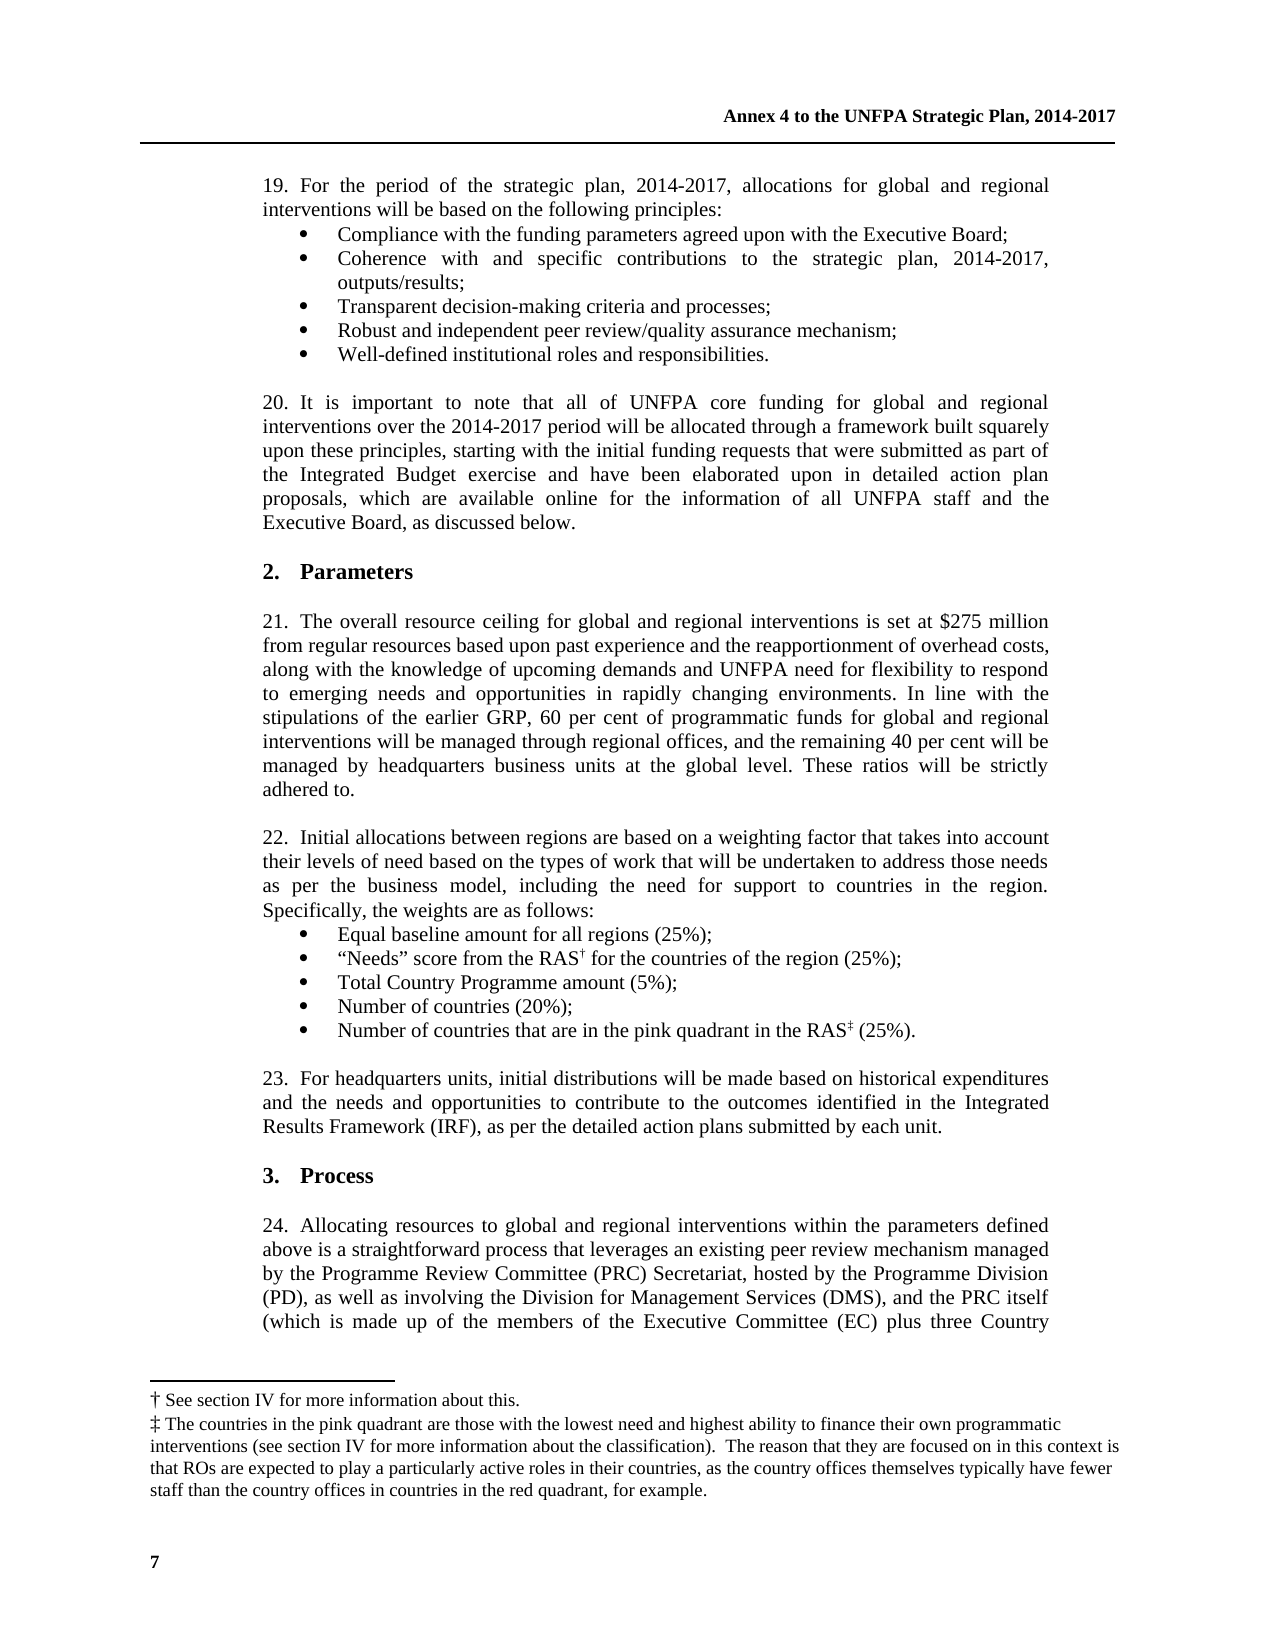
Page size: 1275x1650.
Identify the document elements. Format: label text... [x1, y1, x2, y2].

list “Needs” score from the RAS for the countries of the region (25%); [300, 946, 1050, 970]
list For headquarters units, initial distributions will be made based on historical expenditures and the needs and opportunities to contribute to the outcomes identified in the Integrated Results Framework (IRF), as per the detailed action plans submitted by each unit. [262, 1066, 1050, 1138]
list Number of countries (20%); [300, 994, 1050, 1018]
list For the period of the strategic plan, 2014-2017, allocations for global and regional interventions will be based on the following principles: [262, 173, 1050, 221]
list Robust and independent peer review/quality assurance mechanism; [300, 318, 1050, 342]
list The overall resource ceiling for global and regional interventions is set at $275 million from regular resources based upon past experience and the reapportionment of overhead costs, along with the knowledge of upcoming demands and UNFPA need for flexibility to respond to emerging needs and opportunities in rapidly changing environments. In line with the stipulations of the earlier GRP, 60 per cent of programmatic funds for global and regional interventions will be managed through regional offices, and the remaining 40 per cent will be managed by headquarters business units at the global level. These ratios will be strictly adhered to. [262, 609, 1050, 801]
list Well-defined institutional roles and responsibilities. [300, 342, 1050, 366]
list Total Country Programme amount (5%); [300, 970, 1050, 994]
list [262, 1213, 1050, 1333]
list Coherence with and specific contributions to the strategic plan, 2014-2017, outputs/results; [300, 246, 1050, 294]
list It is important to note that all of UNFPA core funding for global and regional interventions over the 2014-2017 period will be allocated through a framework built squarely upon these principles, starting with the initial funding requests that were submitted as part of the Integrated Budget exercise and have been elaborated upon in detailed action plan proposals, which are available online for the information of all UNFPA staff and the Executive Board, as discussed below. [262, 390, 1050, 534]
list Number of countries that are in the pink quadrant in the RAS (25%). [300, 1018, 1050, 1042]
list Compliance with the funding parameters agreed upon with the Executive Board; [300, 221, 1050, 246]
subtitle Process [262, 1162, 1125, 1188]
list Equal baseline amount for all regions (25%); [300, 922, 1050, 946]
list Transparent decision-making criteria and processes; [300, 294, 1050, 318]
list Initial allocations between regions are based on a weighting factor that takes into account their levels of need based on the types of work that will be undertaken to address those needs as per the business model, including the need for support to countries in the region. Specifically, the weights are as follows: [262, 825, 1050, 922]
subtitle Parameters [262, 558, 1125, 585]
